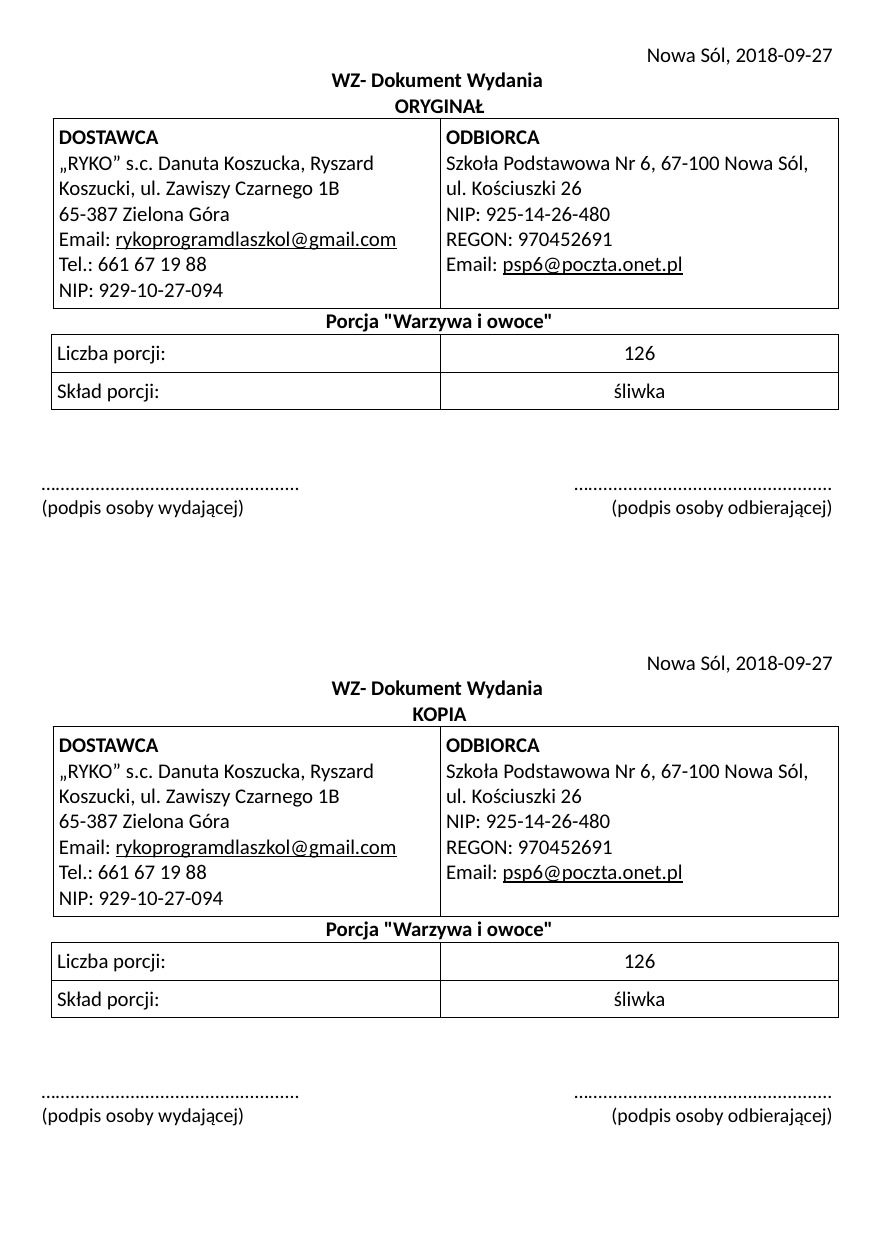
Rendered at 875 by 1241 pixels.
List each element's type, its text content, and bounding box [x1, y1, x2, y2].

text KOPIA [41, 701, 833, 726]
text …................................................. [437, 1079, 833, 1103]
table_header ODBIORCA Szkoła Podstawowa Nr 6, 67-100 Nowa Sól, ul. Kościuszki 26 NIP: 925-14-26-480 REGON: 970452691 Email: psp6@poczta.onet.pl [441, 727, 838, 916]
text …................................................. [437, 471, 833, 495]
table_cell Skład porcji: [52, 981, 440, 1017]
table_header 126 [441, 943, 838, 979]
table_header Liczba porcji: [52, 335, 440, 372]
table_cell śliwka [441, 373, 838, 409]
table_cell Skład porcji: [52, 373, 440, 409]
table_header DOSTAWCA „RYKO” s.c. Danuta Koszucka, Ryszard Koszucki, ul. Zawiszy Czarnego 1B 65-387 Zielona Góra Email: rykoprogramdlaszkol@gmail.com Tel.: 661 67 19 88 NIP: 929-10-27-094 [54, 727, 440, 916]
table_header 126 [441, 335, 838, 372]
table_header DOSTAWCA „RYKO” s.c. Danuta Koszucka, Ryszard Koszucki, ul. Zawiszy Czarnego 1B 65-387 Zielona Góra Email: rykoprogramdlaszkol@gmail.com Tel.: 661 67 19 88 NIP: 929-10-27-094 [54, 119, 440, 308]
table_header ODBIORCA Szkoła Podstawowa Nr 6, 67-100 Nowa Sól, ul. Kościuszki 26 NIP: 925-14-26-480 REGON: 970452691 Email: psp6@poczta.onet.pl [441, 119, 838, 308]
text ORYGINAŁ [41, 93, 833, 118]
text WZ- Dokument Wydania [41, 67, 833, 93]
text (podpis osoby wydającej) [41, 1103, 437, 1127]
text (podpis osoby wydającej) [41, 495, 437, 519]
text …................................................. [41, 1079, 437, 1103]
text …................................................. [41, 471, 437, 495]
text Nowa Sól, 2018-09-27 [41, 650, 833, 675]
text Porcja "Warzywa i owoce " [41, 309, 833, 334]
text Porcja "Warzywa i owoce " [41, 917, 833, 942]
text WZ- Dokument Wydania [41, 675, 833, 701]
text Nowa Sól, 2018-09-27 [41, 42, 833, 67]
table_header Liczba porcji: [52, 943, 440, 979]
text (podpis osoby odbierającej) [437, 495, 833, 519]
table_cell śliwka [441, 981, 838, 1017]
text (podpis osoby odbierającej) [437, 1103, 833, 1127]
